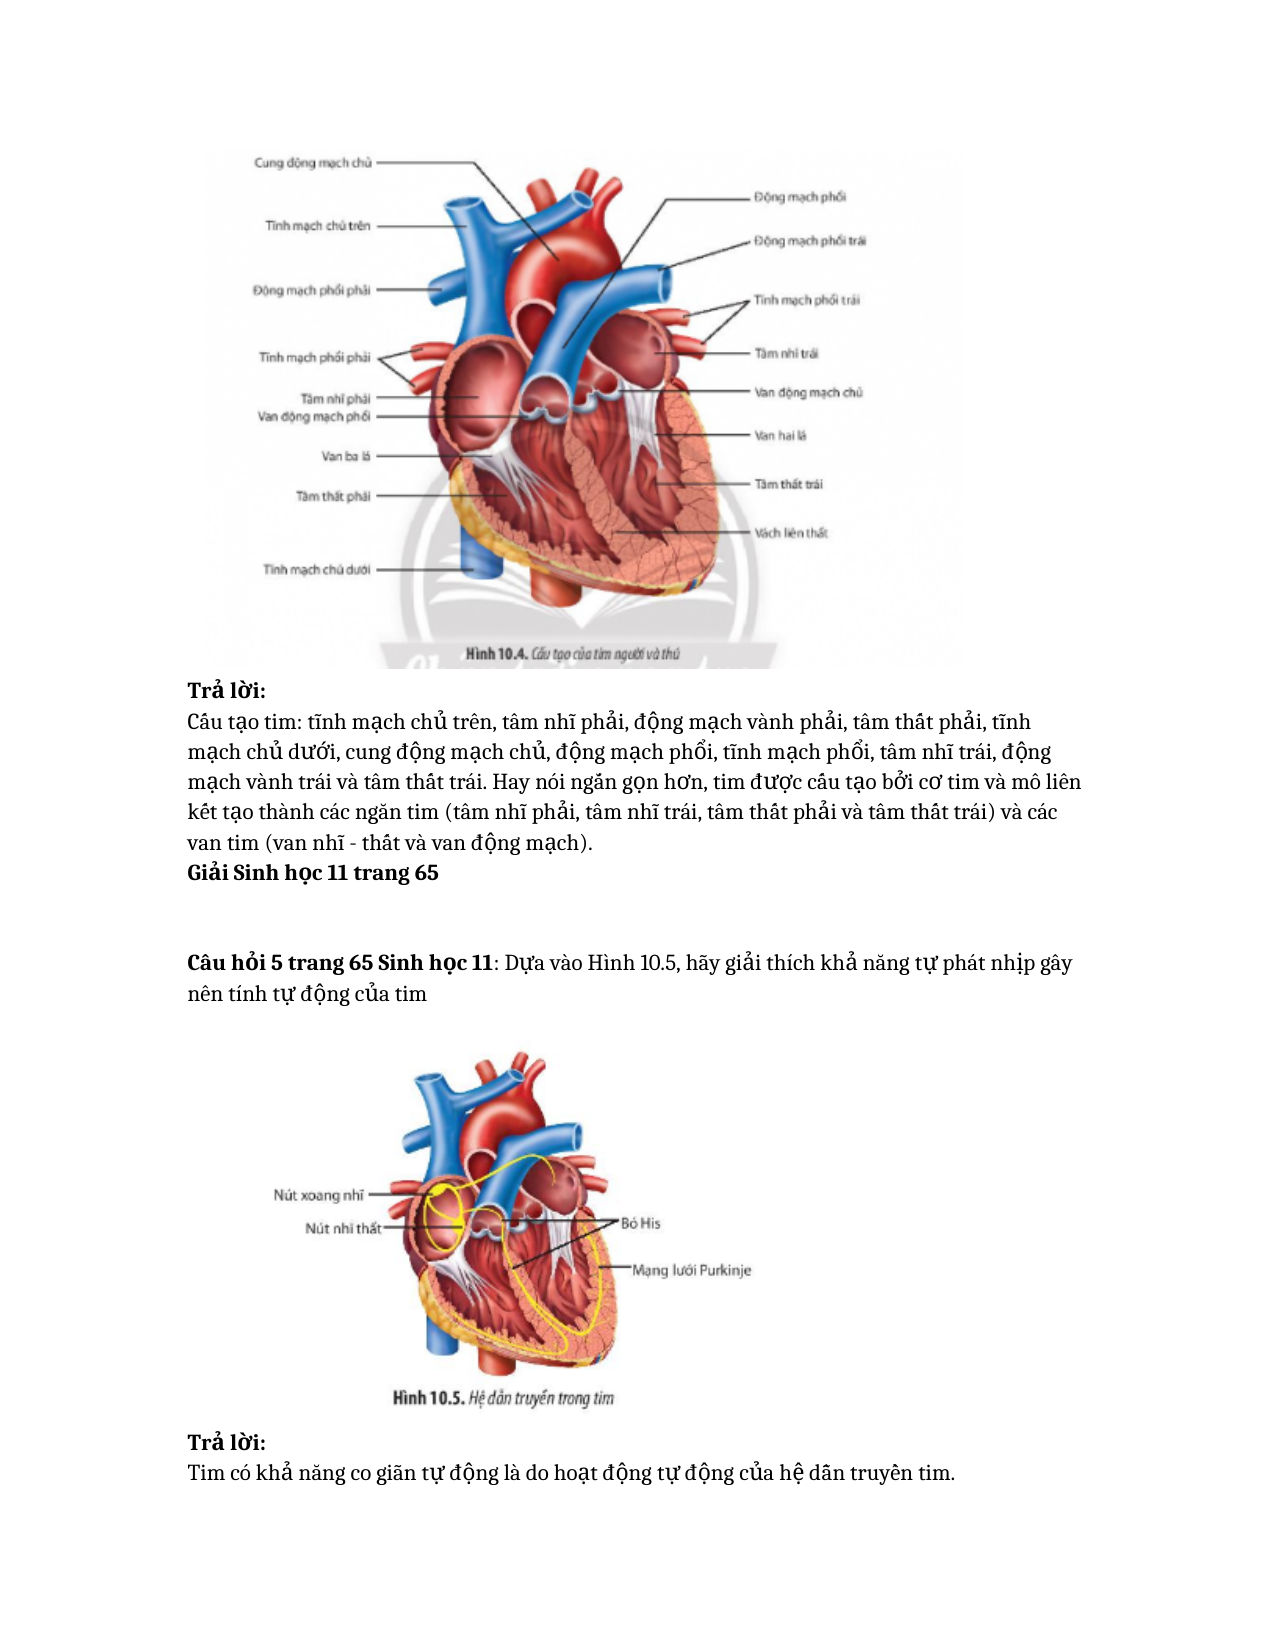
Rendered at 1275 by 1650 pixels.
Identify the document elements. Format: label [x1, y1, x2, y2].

picture [206, 1010, 787, 1420]
picture [206, 150, 965, 669]
text [187, 150, 1087, 1486]
